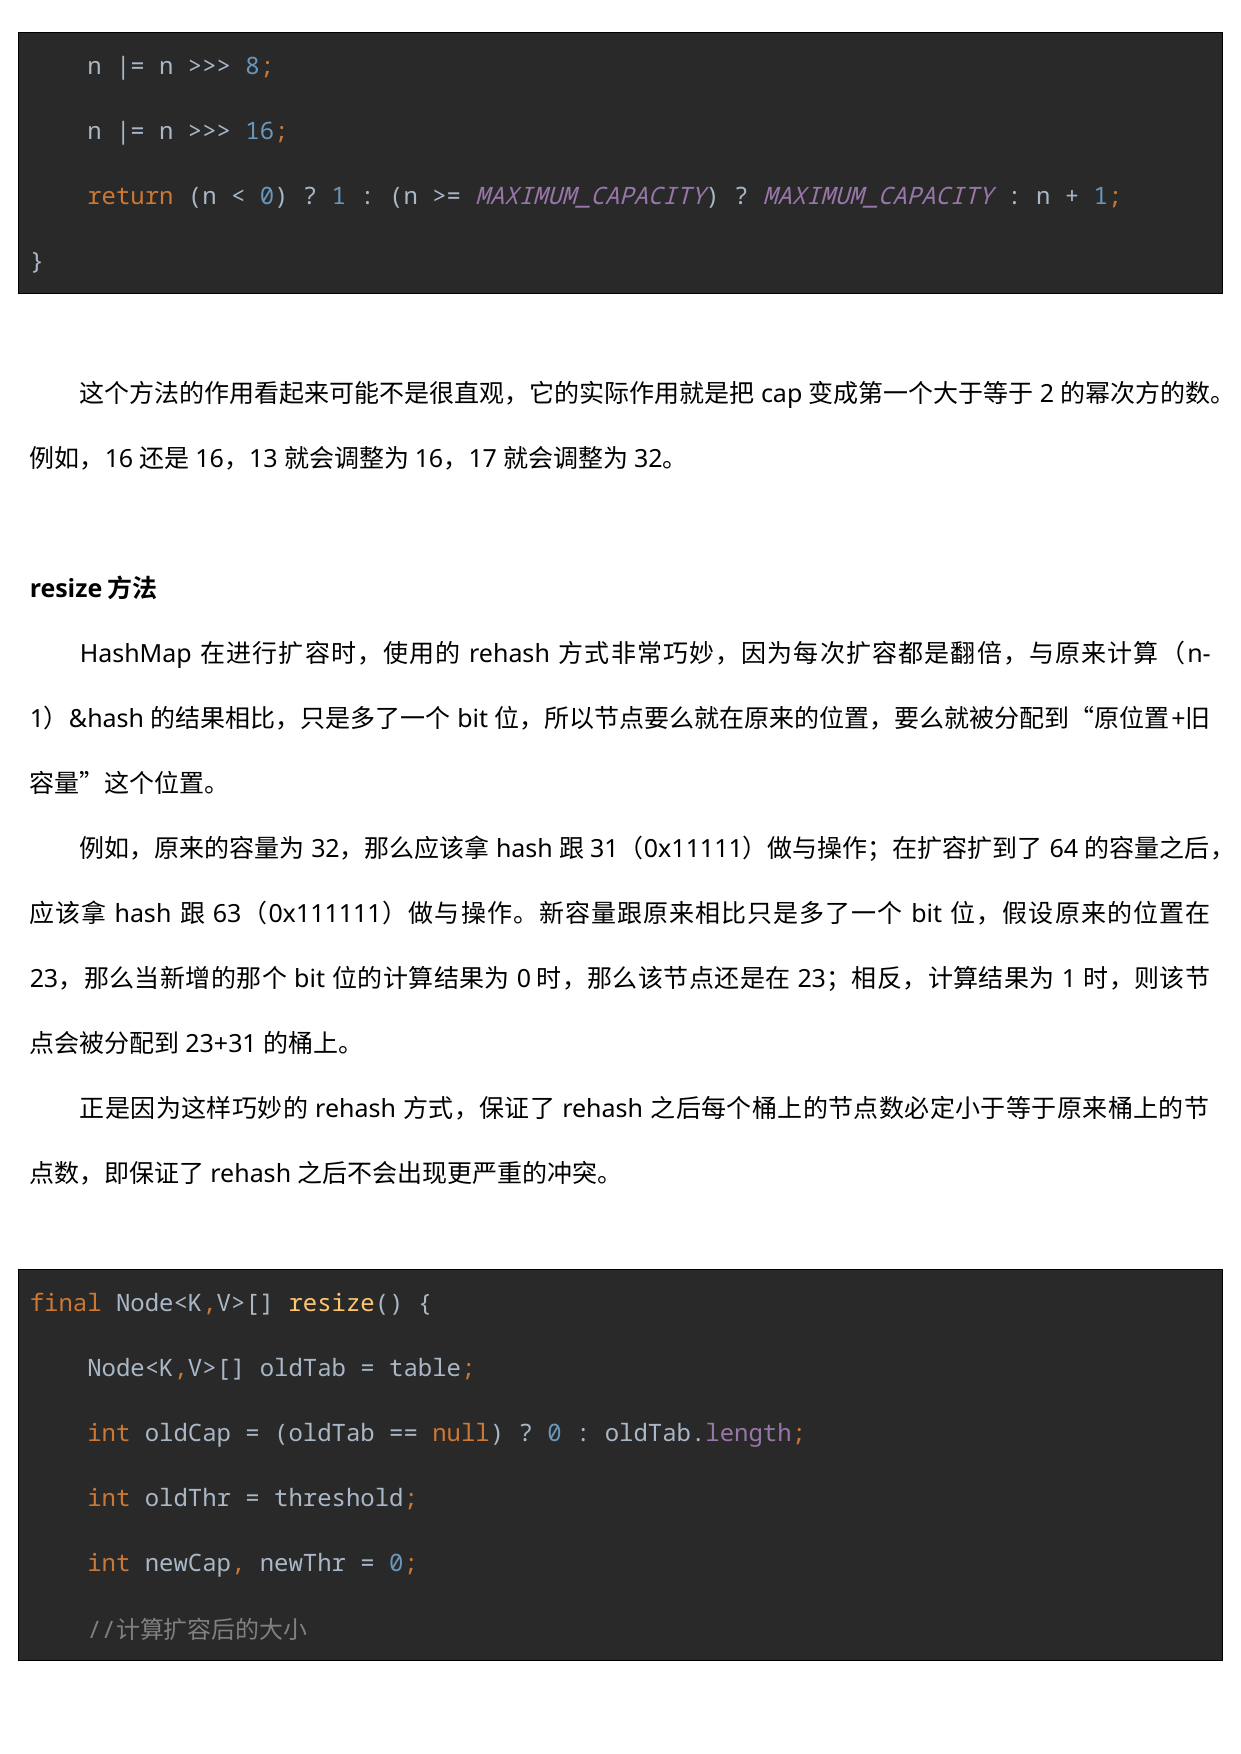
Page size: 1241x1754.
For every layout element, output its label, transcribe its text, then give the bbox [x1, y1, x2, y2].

text resize方法 [29, 554, 1211, 619]
title 例如，原来的容量为 32，那么应该拿 hash 跟 31（0x11111）做与操作；在扩容扩到了 64 的容量之后，应该拿 hash 跟 63（0x111111）做与操作。新容量跟原来相比只是多了一个 bit 位，假设原来的位置在 23，那么当新增的那个 bit 位的计算结果为 0时，那么该节点还是在 23；相反，计算结果为 1 时，则该节点会被分配到 23+31 的桶上。 [29, 814, 1211, 1074]
title 正是因为这样巧妙的 rehash 方式，保证了 rehash 之后每个桶上的节点数必定小于等于原来桶上的节点数，即保证了 rehash 之后不会出现更严重的冲突。 [29, 1074, 1211, 1204]
text 这个方法的作用看起来可能不是很直观，它的实际作用就是把 cap 变成第一个大于等于 2 的幂次方的数。例如，16 还是 16，13 就会调整为 16，17 就会调整为 32。 [29, 359, 1211, 489]
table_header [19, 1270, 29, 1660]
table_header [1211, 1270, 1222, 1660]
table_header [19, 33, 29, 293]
title HashMap 在进行扩容时，使用的 rehash 方式非常巧妙，因为每次扩容都是翻倍，与原来计算（n-1）&hash 的结果相比，只是多了一个 bit 位，所以节点要么就在原来的位置，要么就被分配到“原位置+旧容量”这个位置。 [29, 619, 1211, 814]
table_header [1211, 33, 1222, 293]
